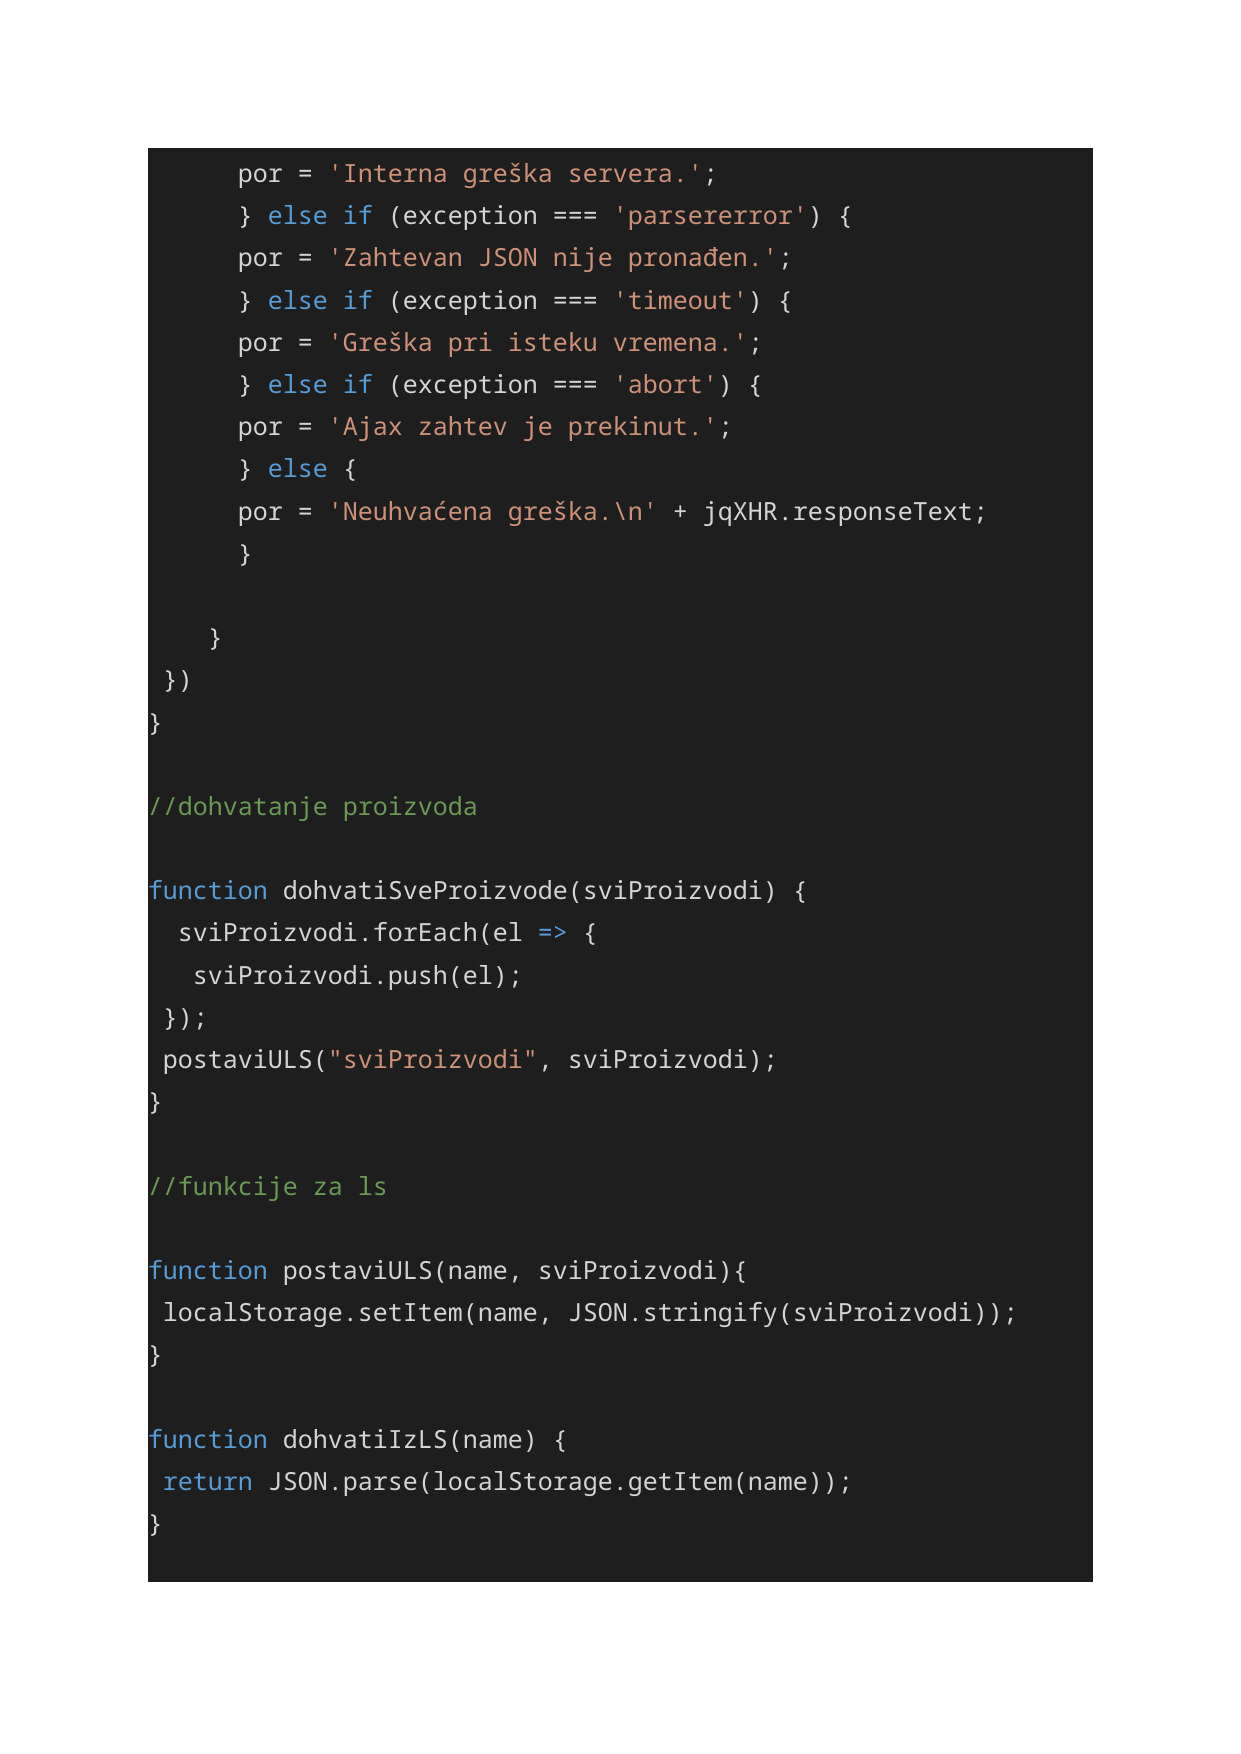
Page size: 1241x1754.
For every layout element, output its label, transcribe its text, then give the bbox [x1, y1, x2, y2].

text }) [148, 654, 1093, 696]
text } else { [148, 443, 1093, 485]
text por = 'Interna greška servera.'; [148, 148, 1093, 190]
text } else if (exception === 'parsererror') { [148, 190, 1093, 232]
text return JSON.parse(localStorage.getItem(name)); [148, 1455, 1093, 1498]
text //funkcije za ls [148, 1160, 1093, 1202]
text } [148, 1498, 1093, 1540]
text sviProizvodi.push(el); [148, 949, 1093, 991]
text sviProizvodi.forEach(el => { [148, 907, 1093, 949]
text } [148, 696, 1093, 738]
text por = 'Zahtevan JSON nije pronađen.'; [148, 232, 1093, 274]
text }); [148, 991, 1093, 1033]
text por = 'Greška pri isteku vremena.'; [148, 316, 1093, 358]
text } else if (exception === 'abort') { [148, 358, 1093, 401]
text } [148, 1076, 1093, 1118]
text por = 'Ajax zahtev je prekinut.'; [148, 401, 1093, 443]
text function dohvatiIzLS(name) { [148, 1413, 1093, 1455]
text function dohvatiSveProizvode(sviProizvodi) { [148, 865, 1093, 907]
text } [148, 1329, 1093, 1371]
text } [148, 612, 1093, 654]
text localStorage.setItem(name, JSON.stringify(sviProizvodi)); [148, 1287, 1093, 1329]
text postaviULS("sviProizvodi", sviProizvodi); [148, 1033, 1093, 1076]
text function postaviULS(name, sviProizvodi){ [148, 1244, 1093, 1287]
text //dohvatanje proizvoda [148, 780, 1093, 823]
text } [148, 527, 1093, 569]
text } else if (exception === 'timeout') { [148, 274, 1093, 316]
text por = 'Neuhvaćena greška.\n' + jqXHR.responseText; [148, 485, 1093, 527]
